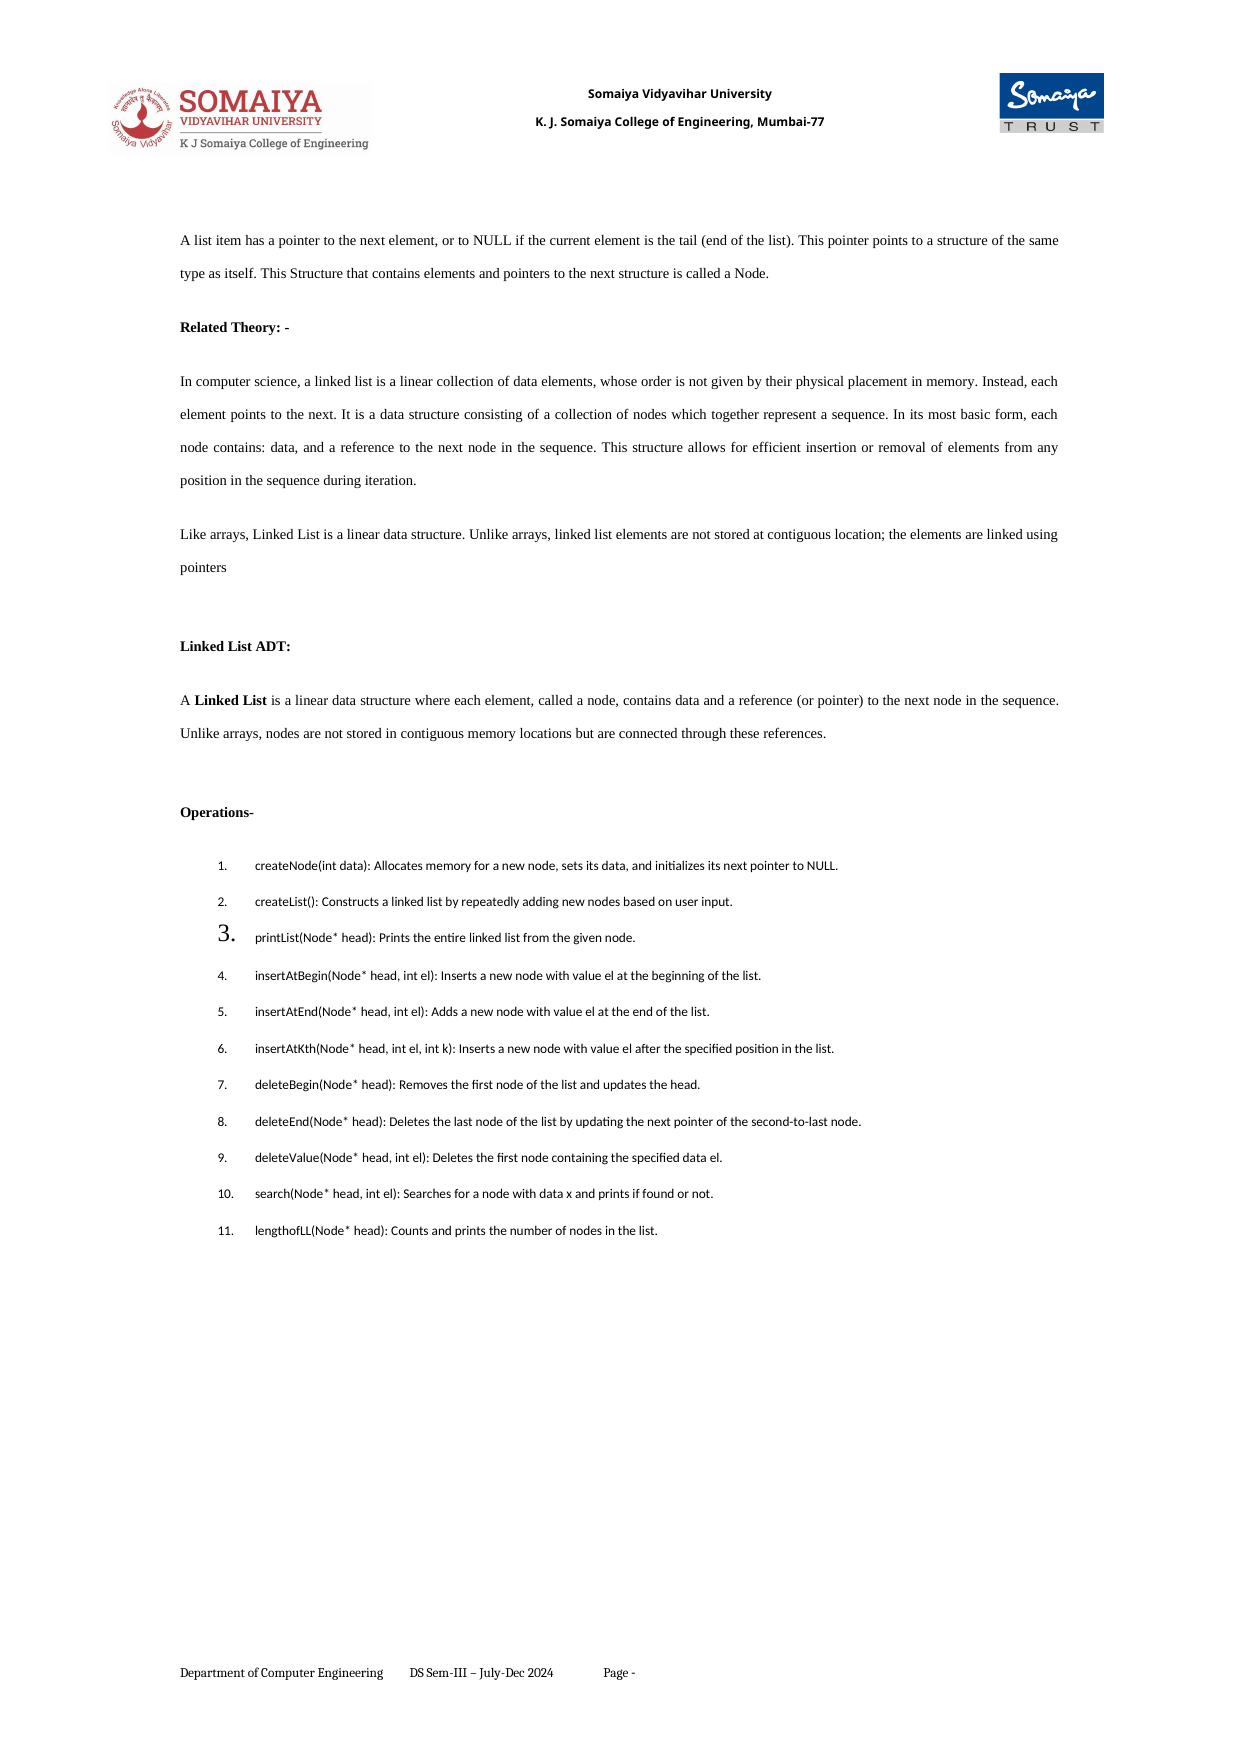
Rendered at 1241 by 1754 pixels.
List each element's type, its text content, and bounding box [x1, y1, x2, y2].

text A list item has a pointer to the next element, or to NULL if the current element is the tail (end of the list). This pointer points to a structure of the same type as itself. This Structure that contains elements and pointers to the next structure is called a Node. [180, 220, 1060, 282]
list deleteBegin(Node* head): Removes the first node of the list and updates the head. [217, 1065, 1060, 1093]
text Related Theory: - [180, 307, 1060, 336]
list insertAtEnd(Node* head, int el): Adds a new node with value el at the end of the list. [217, 992, 1060, 1020]
list lengthofLL(Node* head): Counts and prints the number of nodes in the list. [217, 1210, 1060, 1238]
list createList(): Constructs a linked list by repeatedly adding new nodes based on user input. [217, 882, 1060, 910]
list deleteEnd(Node* head): Deletes the last node of the list by updating the next pointer of the second-to-last node. [217, 1101, 1060, 1129]
list search(Node* head, int el): Searches for a node with data x and prints if found or not. [217, 1174, 1060, 1202]
text Linked List ADT: [180, 626, 1060, 654]
list printList(Node* head): Prints the entire linked list from the given node. [217, 918, 1060, 947]
list insertAtBegin(Node* head, int el): Inserts a new node with value el at the beginning of the list. [217, 956, 1060, 984]
picture [999, 73, 1104, 133]
text Like arrays, Linked List is a linear data structure. Unlike arrays, linked list elements are not stored at contiguous location; the elements are linked using pointers [180, 514, 1060, 576]
picture [108, 82, 371, 155]
list deleteValue(Node* head, int el): Deletes the first node containing the specified data el. [217, 1137, 1060, 1166]
list insertAtKth(Node* head, int el, int k): Inserts a new node with value el after the specified position in the list. [217, 1028, 1060, 1056]
text A Linked List is a linear data structure where each element, called a node, contains data and a reference (or pointer) to the next node in the sequence. Unlike arrays, nodes are not stored in contiguous memory locations but are connected through these references. [180, 679, 1060, 741]
text In computer science, a linked list is a linear collection of data elements, whose order is not given by their physical placement in memory. Instead, each element points to the next. It is a data structure consisting of a collection of nodes which together represent a sequence. In its most basic form, each node contains: data, and a reference to the next node in the sequence. This structure allows for efficient insertion or removal of elements from any position in the sequence during iteration. [180, 361, 1060, 489]
list createNode(int data): Allocates memory for a new node, sets its data, and initializes its next pointer to NULL. [217, 845, 1060, 873]
text Operations- [180, 792, 1060, 820]
